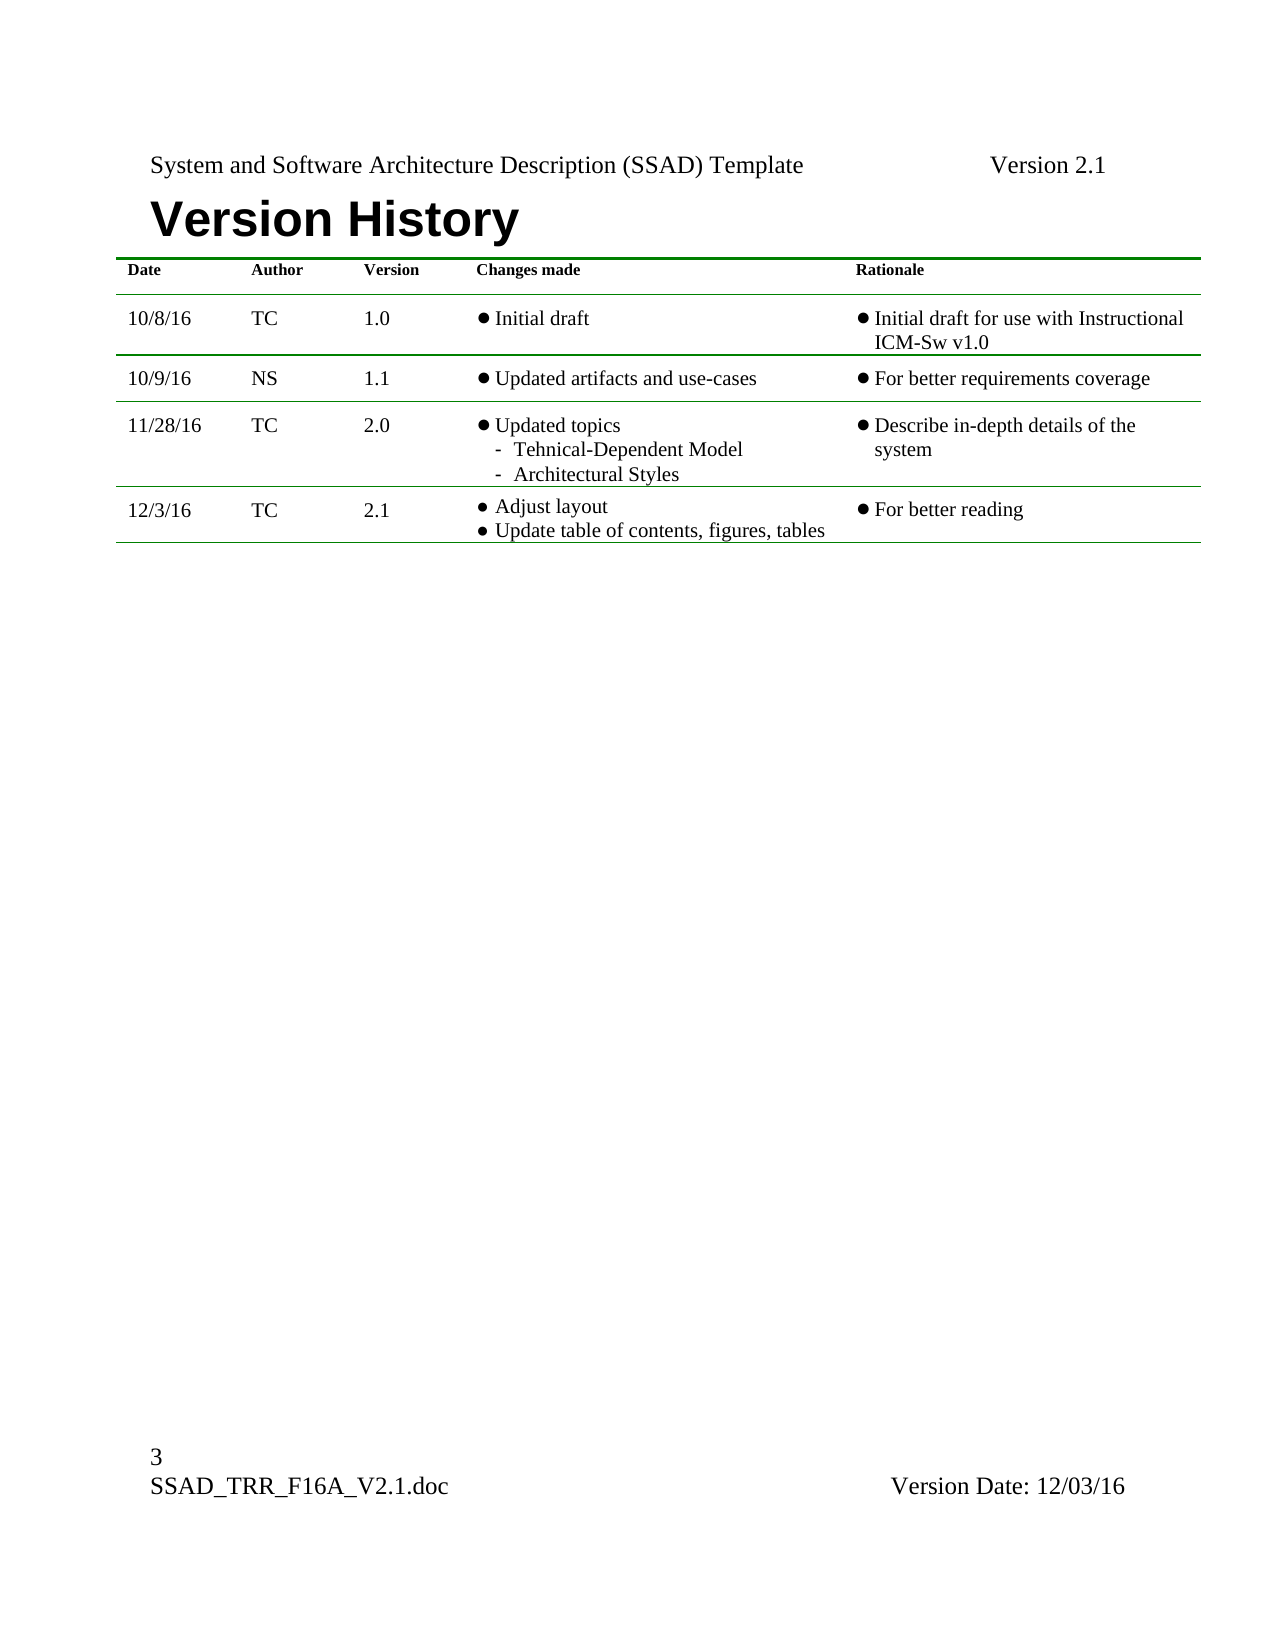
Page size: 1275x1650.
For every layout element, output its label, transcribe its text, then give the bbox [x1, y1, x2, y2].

table_cell Adjust layout Update table of contents, figures, tables [465, 487, 844, 542]
table_cell 11/28/16 [116, 402, 240, 486]
table_cell 2.0 [353, 402, 465, 486]
table_cell 1.1 [353, 356, 465, 401]
table_header Changes made [465, 260, 844, 294]
table_cell 12/3/16 [116, 487, 240, 542]
subtitle Version History [150, 189, 1125, 247]
table_cell NS [240, 356, 352, 401]
table_cell 1.0 [353, 295, 465, 354]
table_header Date [116, 260, 240, 294]
table_cell TC [240, 402, 352, 486]
table_cell Initial draft for use with Instructional ICM-Sw v1.0 [844, 295, 1201, 354]
table_cell For better reading [844, 487, 1201, 542]
table_cell Updated artifacts and use-cases [465, 356, 844, 401]
table_cell TC [240, 487, 352, 542]
table_cell Initial draft [465, 295, 844, 354]
table_cell For better requirements coverage [844, 356, 1201, 401]
table_cell Describe in-depth details of the system [844, 402, 1201, 486]
table_cell TC [240, 295, 352, 354]
table_header Author [240, 260, 352, 294]
table_header Version [353, 260, 465, 294]
table_cell 10/8/16 [116, 295, 240, 354]
table_cell 2.1 [353, 487, 465, 542]
table_cell Updated topics Tehnical-Dependent Model Architectural Styles [465, 402, 844, 486]
table_cell 10/9/16 [116, 356, 240, 401]
table_header Rationale [844, 260, 1201, 294]
